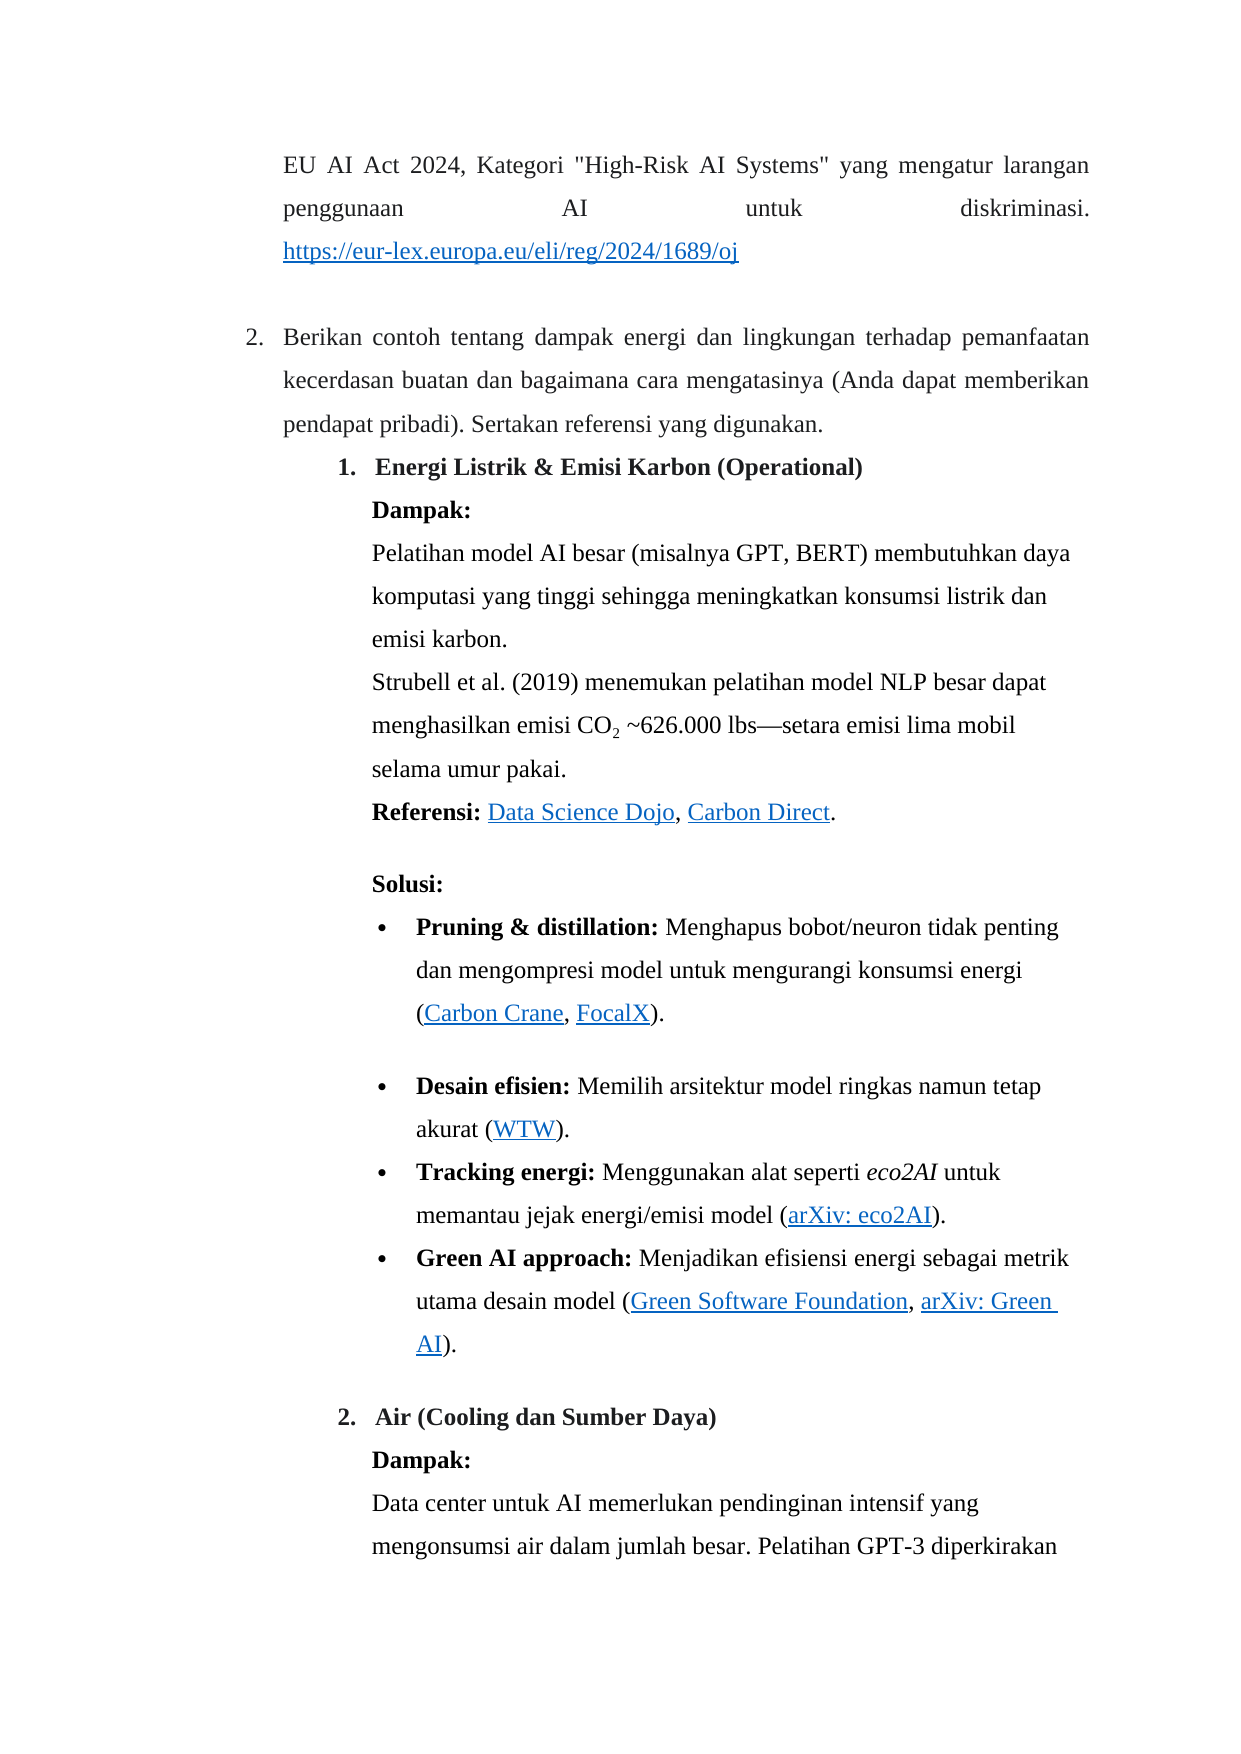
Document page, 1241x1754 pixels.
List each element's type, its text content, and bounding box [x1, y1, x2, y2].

text EU AI Act 2024, Kategori "High-Risk AI Systems" yang mengatur larangan penggunaan AI untuk diskriminasi. https://eur-lex.europa.eu/eli/reg/2024/1689/oj [283, 150, 1090, 265]
list Green AI approach: Menjadikan efisiensi energi sebagai metrik utama desain model (Green Software Foundation, arXiv: Green AI). [378, 1302, 1090, 1417]
list Berikan contoh tentang dampak energi dan lingkungan terhadap pemanfaatan kecerdasan buatan dan bagaimana cara mengatasinya (Anda dapat memberikan pendapat pribadi). Sertakan referensi yang digunakan. [245, 322, 1090, 437]
list Air (Cooling dan Sumber Daya) [337, 1460, 1090, 1489]
list Tracking energi: Menggunakan alat seperti eco2AI untuk memantau jejak energi/emisi model (arXiv: eco2AI). [378, 1186, 1090, 1258]
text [372, 1503, 1090, 1575]
text Dampak: Pelatihan model AI besar (misalnya GPT, BERT) membutuhkan daya komputasi yang tinggi sehingga meningkatkan konsumsi listrik dan emisi karbon. Strubell et al. (2019) menemukan pelatihan model NLP besar dapat menghasilkan emisi CO₂ ~626.000 lbs—setara emisi lima mobil selama umur pakai. Referensi: Data Science Dojo, Carbon Direct. [372, 495, 1090, 826]
list Pruning & distillation: Menghapus bobot/neuron tidak penting dan mengompresi model untuk mengurangi konsumsi energi (Carbon Crane, FocalX). [378, 912, 1090, 1027]
list Desain efisien: Memilih arsitektur model ringkas namun tetap akurat (WTW). [378, 1071, 1090, 1143]
text Solusi: [372, 869, 1090, 898]
list Energi Listrik & Emisi Karbon (Operational) [337, 452, 1090, 481]
